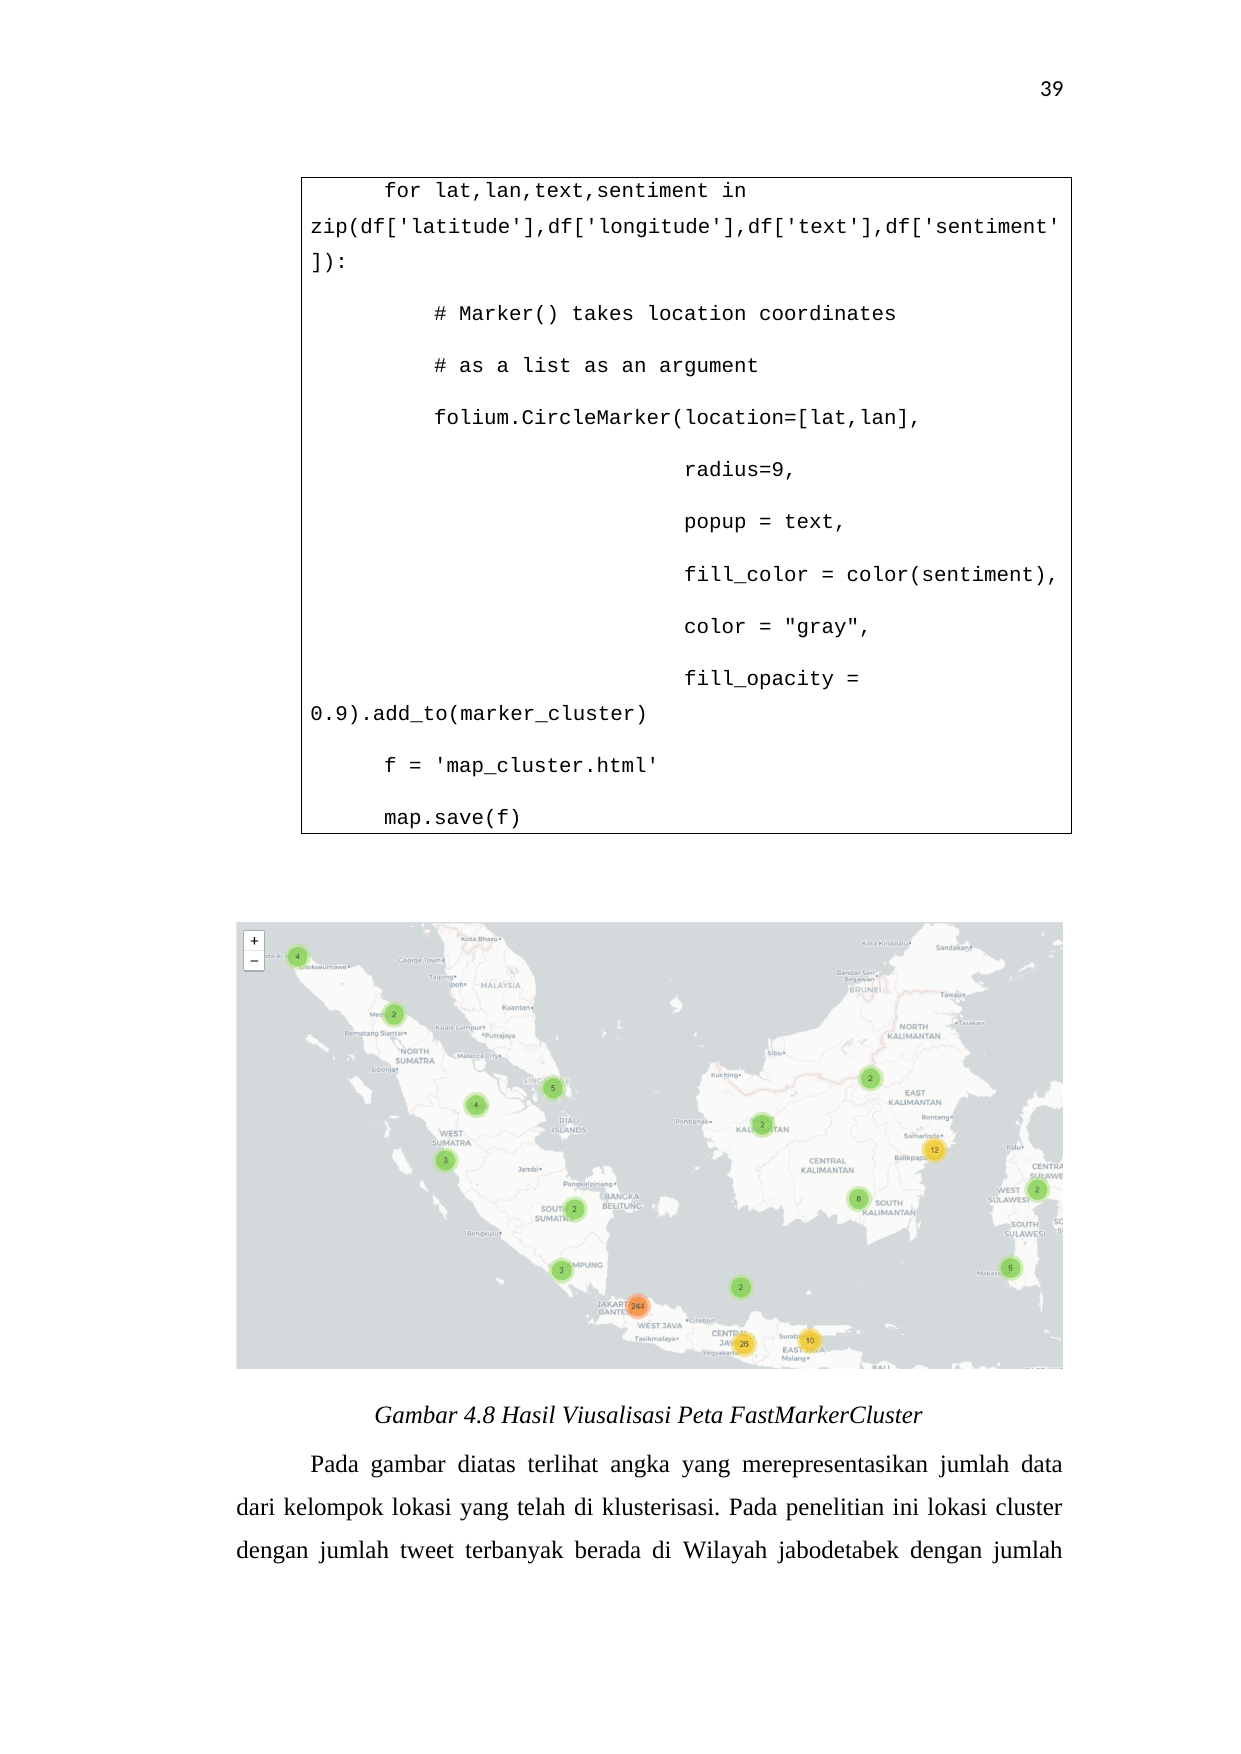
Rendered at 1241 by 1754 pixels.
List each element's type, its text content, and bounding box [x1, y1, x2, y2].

text radius=9, [302, 456, 1071, 483]
text map.save(f) [302, 804, 1071, 833]
text f = 'map_cluster.html' [302, 752, 1071, 779]
text folium.CircleMarker(location=[lat,lan], [302, 404, 1071, 431]
picture [236, 922, 1063, 1369]
text fill_color = color(sentiment), [302, 561, 1071, 587]
text for lat,lan,text,sentiment in zip(df['latitude'],df['longitude'],df['text'],df['sentiment']): [302, 178, 1071, 275]
text # Marker() takes location coordinates [302, 300, 1071, 327]
text Gambar 4.8 Hasil Viusalisasi Peta FastMarkerCluster [236, 1400, 1063, 1428]
text fill_opacity = 0.9).add_to(marker_cluster) [302, 665, 1071, 727]
text # as a list as an argument [302, 352, 1071, 379]
text popup = text, [302, 508, 1071, 535]
text color = "gray", [302, 613, 1071, 639]
